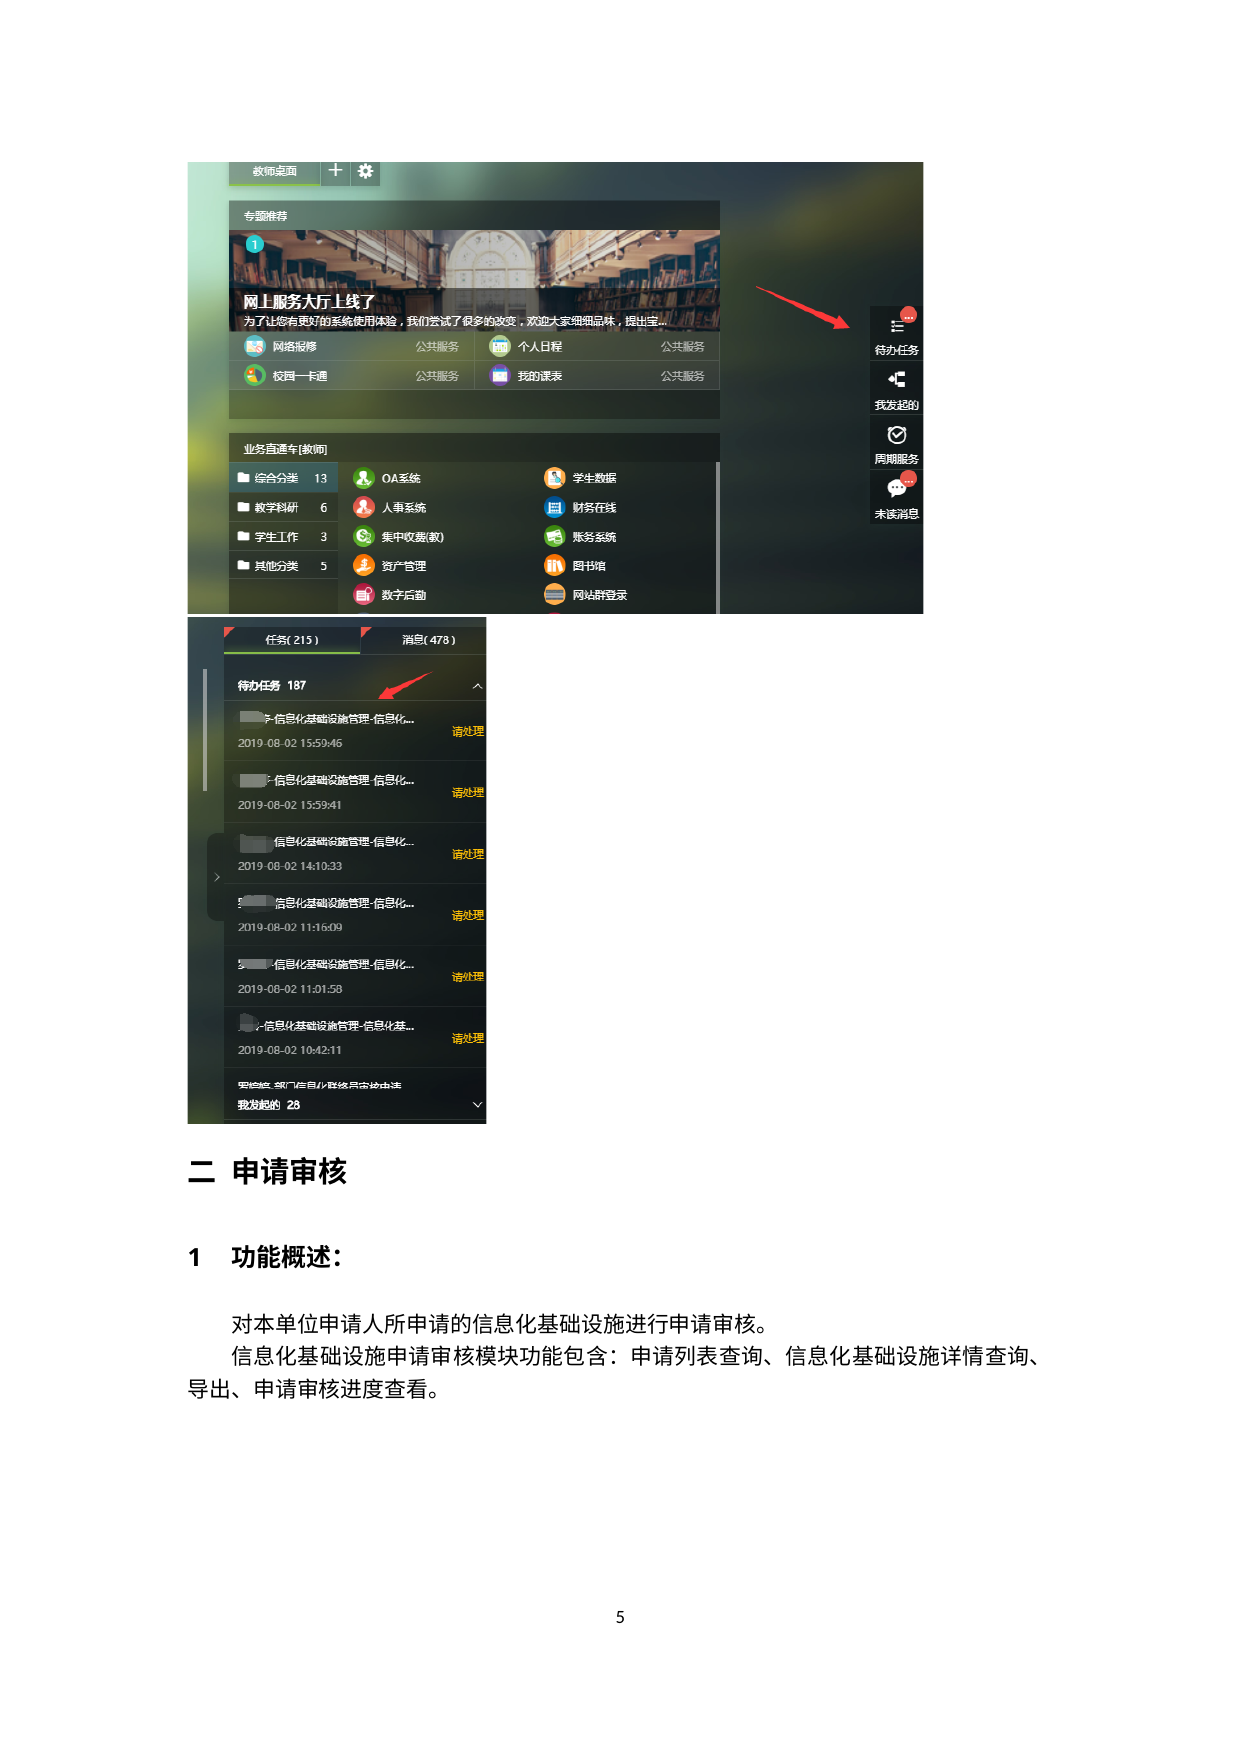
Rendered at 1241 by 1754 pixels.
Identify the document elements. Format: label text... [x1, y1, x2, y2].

picture [187, 162, 924, 614]
picture [187, 617, 487, 1124]
text 信息化基础设施申请审核模块功能包含：申请列表查询、信息化基础设施详情查询、导出、申请审核进度查看。 [187, 1339, 1053, 1404]
subtitle 申请审核 [187, 1137, 1053, 1202]
text 对本单位申请人所申请的信息化基础设施进行申请审核。 [187, 1306, 1053, 1339]
subtitle 功能概述： [187, 1223, 1053, 1288]
